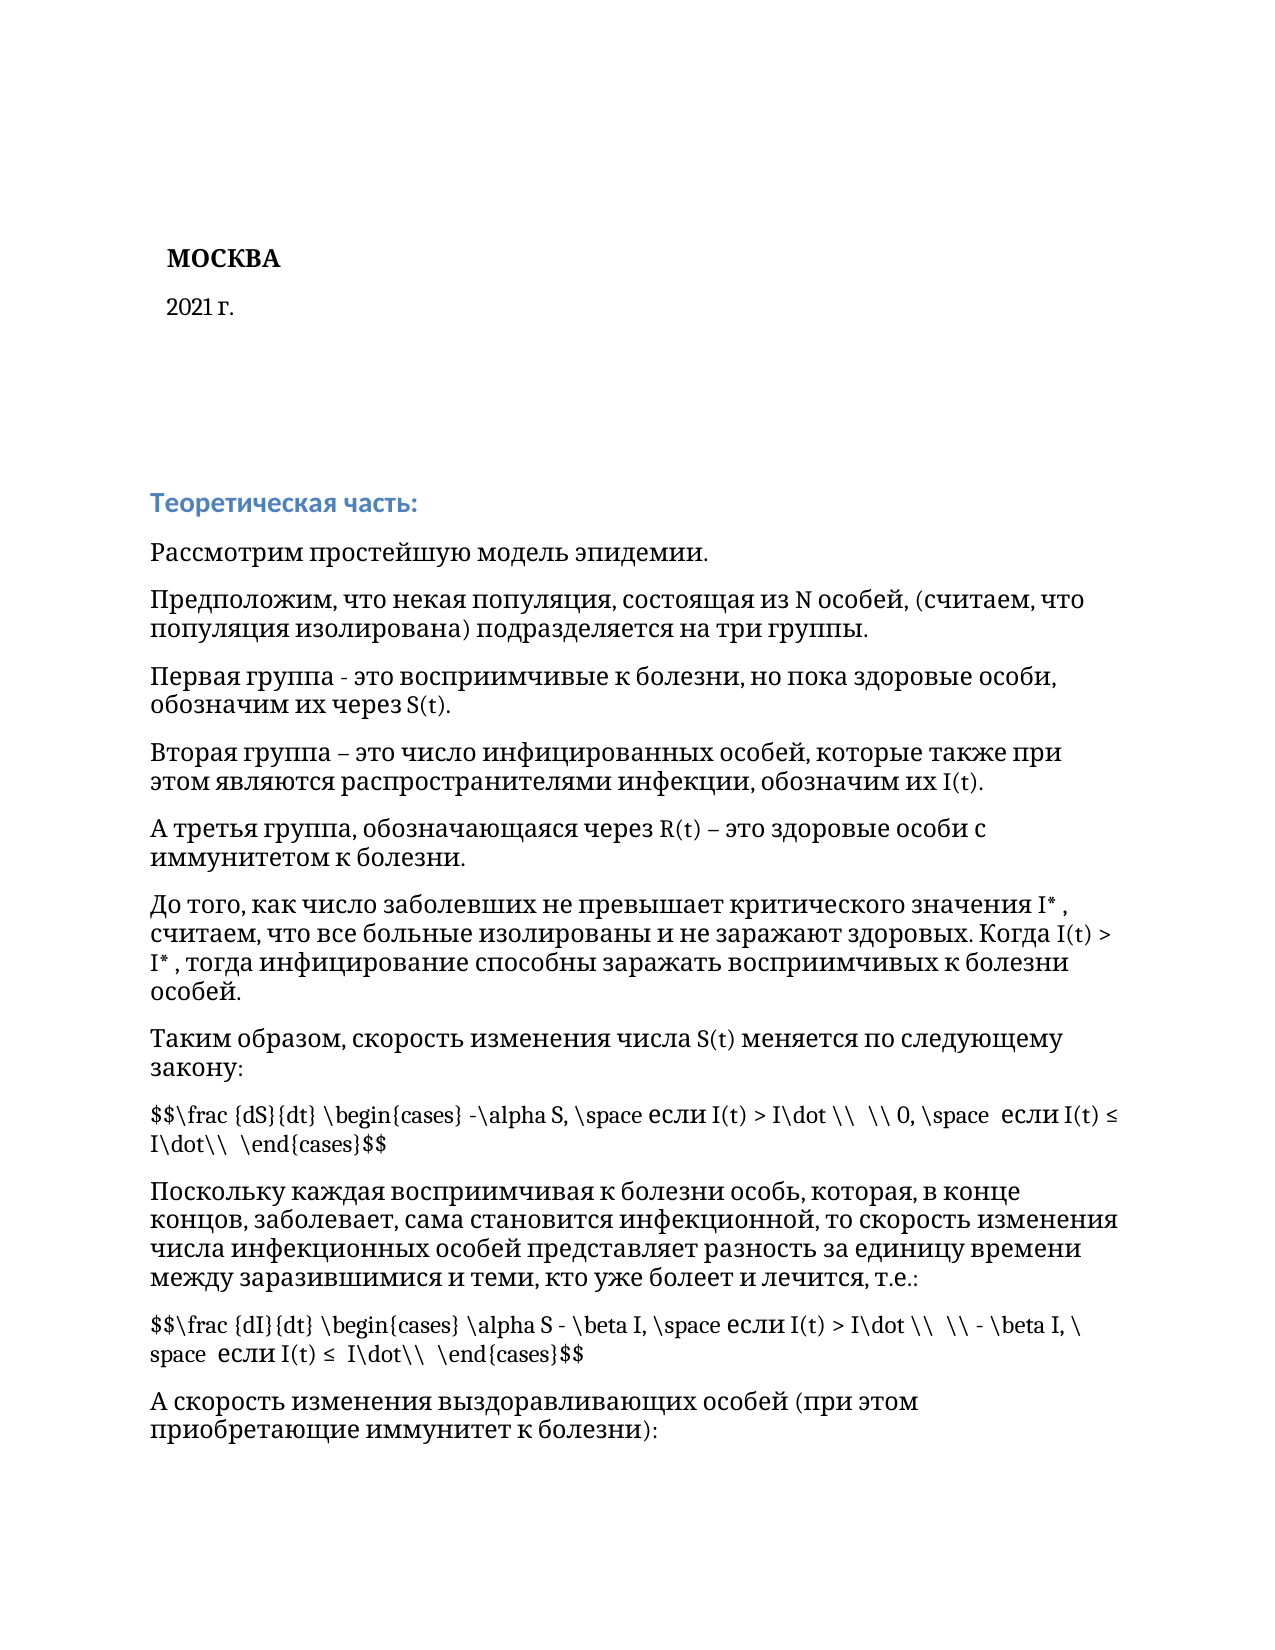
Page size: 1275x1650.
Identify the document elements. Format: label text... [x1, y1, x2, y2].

subtitle Теоретическая часть: [150, 484, 1125, 520]
text Поскольку каждая восприимчивая к болезни особь, которая, в конце концов, заболевает, сама становится инфекционной, то скорость изменения числа инфекционных особей представляет разность за единицу времени между заразившимися и теми, кто уже болеет и лечится, т.е.: [150, 1178, 1125, 1293]
text $$\frac {dS}{dt} \begin{cases} -\alpha S, \space если I(t) > I\dot \\ \\ 0, \space если I(t) ≤ I\dot\\ \end{cases}$$ [150, 1101, 1125, 1159]
text МОСКВА [150, 245, 1125, 274]
text Первая группа - это восприимчивые к болезни, но пока здоровые особи, обозначим их через S(t). [150, 663, 1125, 720]
text $$\frac {dI}{dt} \begin{cases} \alpha S - \beta I, \space если I(t) > I\dot \\ \\ - \beta I, \space если I(t) ≤ I\dot\\ \end{cases}$$ [150, 1311, 1125, 1369]
text 2021 г. [150, 292, 1125, 321]
text Рассмотрим простейшую модель эпидемии. [150, 539, 1125, 568]
text Предположим, что некая популяция, состоящая из N особей, (считаем, что популяция изолирована) подразделяется на три группы. [150, 586, 1125, 644]
text А скорость изменения выздоравливающих особей (при этом приобретающие иммунитет к болезни): [150, 1388, 1125, 1445]
text До того, как число заболевших не превышает критического значения I* , считаем, что все больные изолированы и не заражают здоровых. Когда I(t) > I* , тогда инфицирование способны заражать восприимчивых к болезни особей. [150, 891, 1125, 1006]
text Таким образом, скорость изменения числа S(t) меняется по следующему закону: [150, 1025, 1125, 1083]
text А третья группа, обозначающаяся через R(t) – это здоровые особи с иммунитетом к болезни. [150, 815, 1125, 873]
text Вторая группа – это число инфицированных особей, которые также при этом являются распространителями инфекции, обозначим их I(t). [150, 739, 1125, 796]
